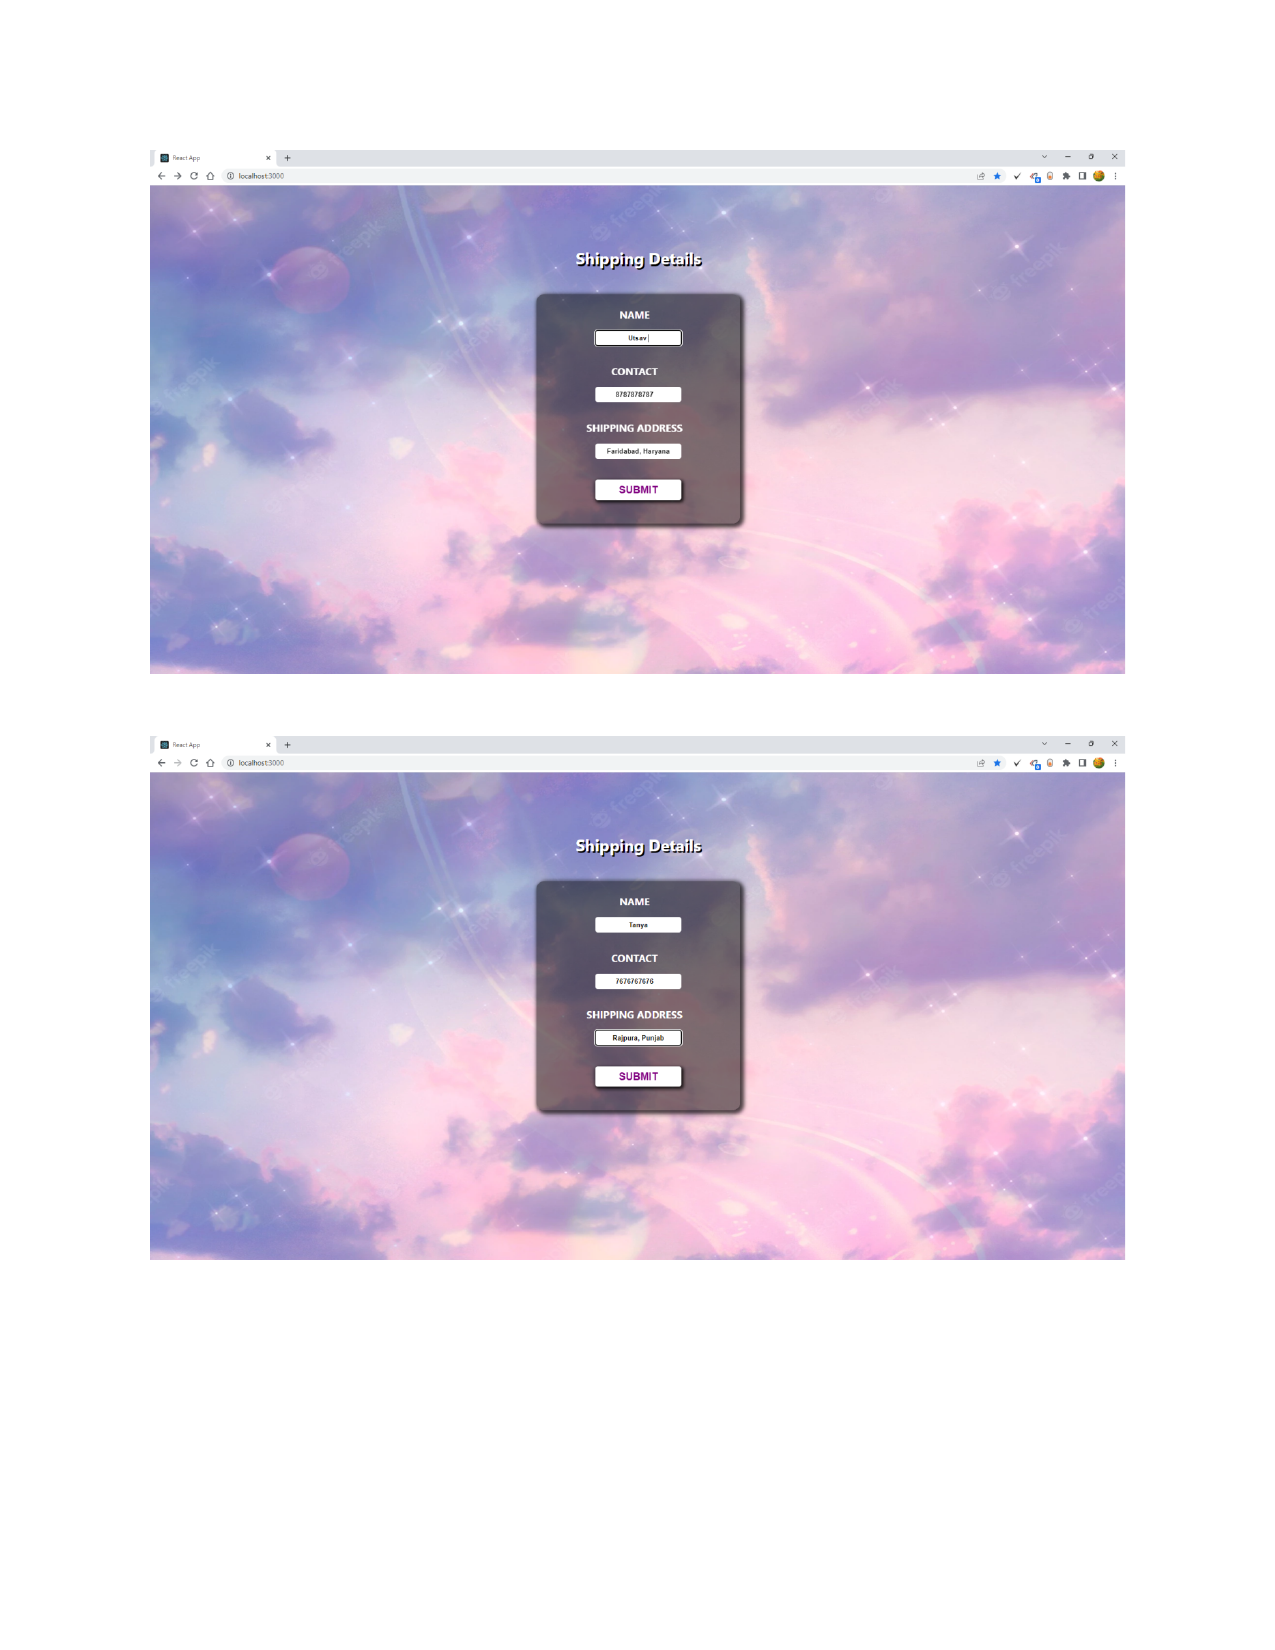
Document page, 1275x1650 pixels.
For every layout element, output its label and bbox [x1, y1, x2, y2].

picture [150, 736, 1125, 1260]
picture [150, 150, 1125, 674]
